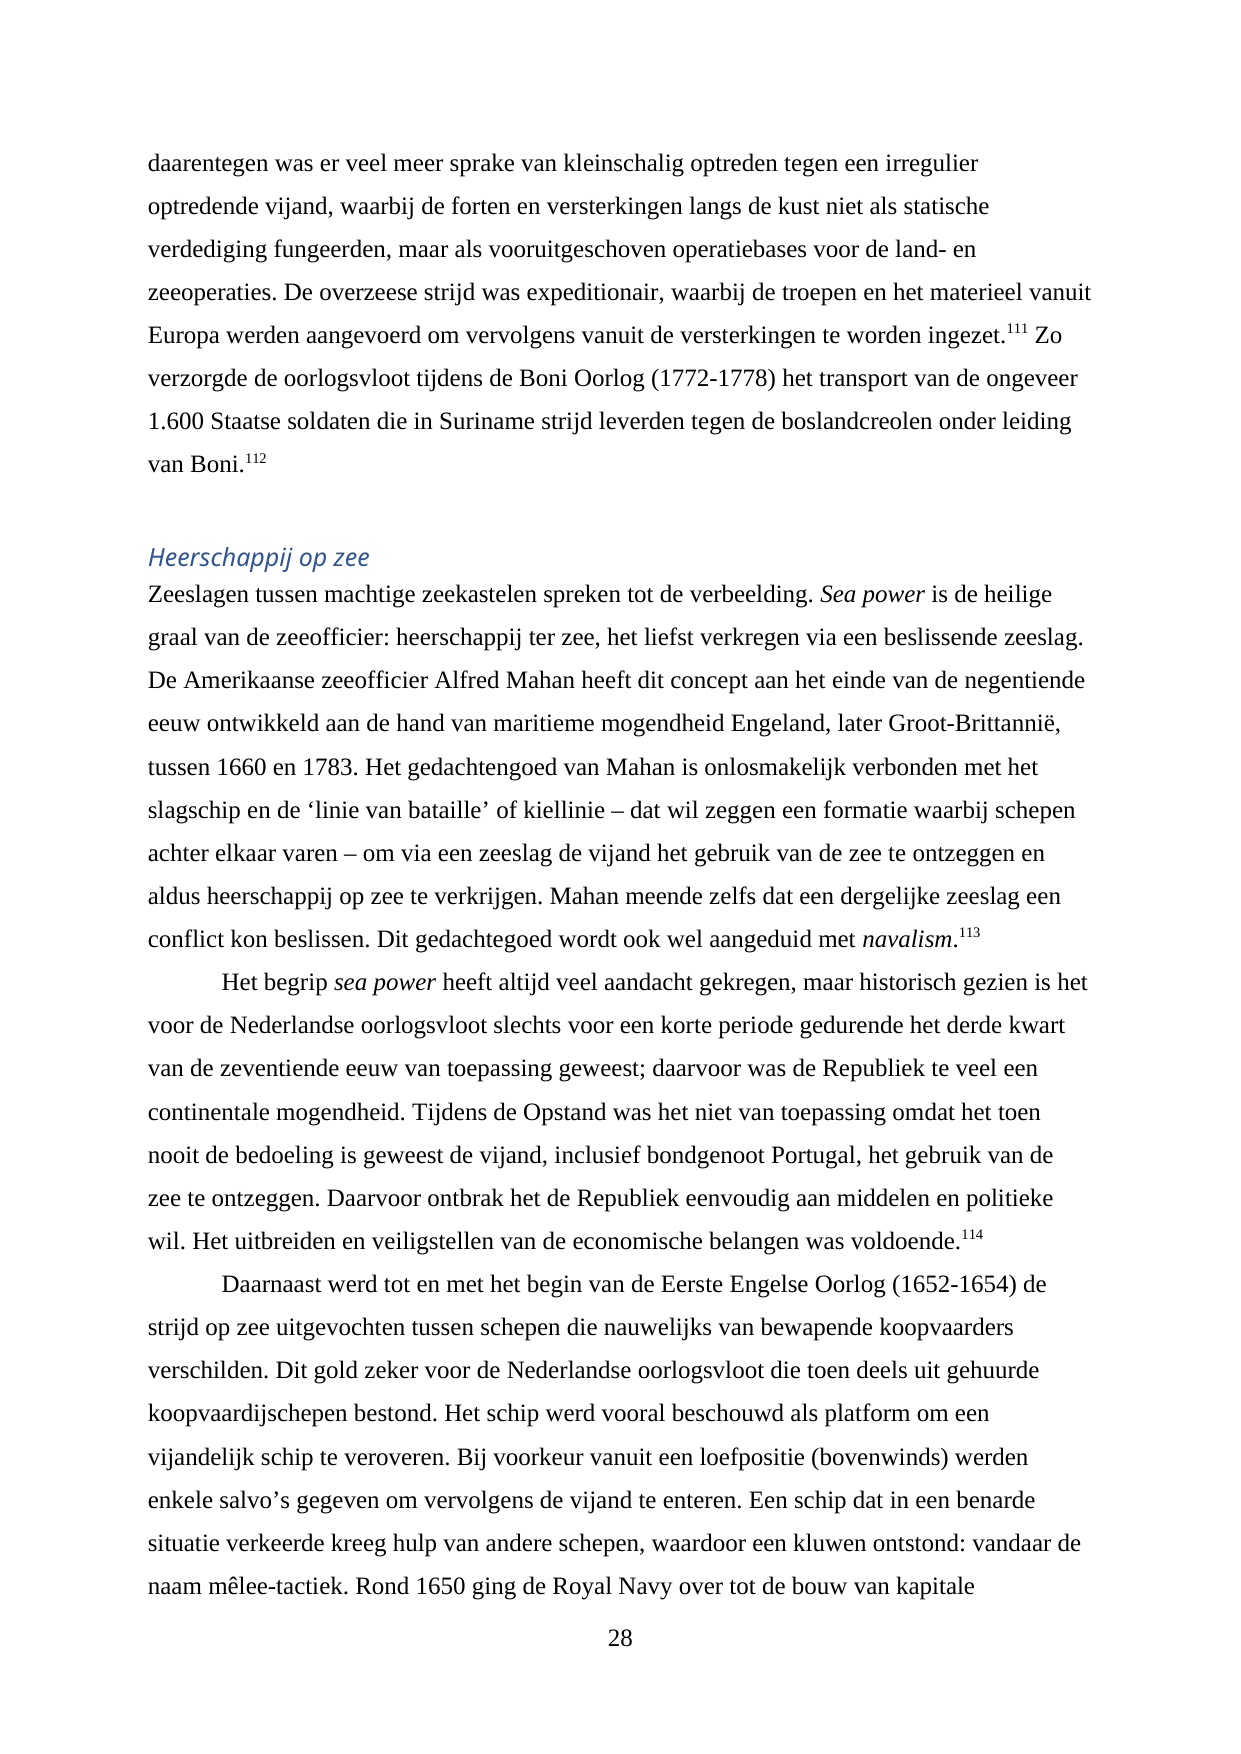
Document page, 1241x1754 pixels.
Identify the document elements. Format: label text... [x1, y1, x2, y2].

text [148, 148, 1093, 478]
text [148, 1269, 1093, 1600]
text Het begrip sea power heeft altijd veel aandacht gekregen, maar historisch gezien is het voor de Nederlandse oorlogsvloot slechts voor een korte periode gedurende het derde kwart van de zeventiende eeuw van toepassing geweest; daarvoor was de Republiek te veel een continentale mogendheid. Tijdens de Opstand was het niet van toepassing omdat het toen nooit de bedoeling is geweest de vijand, inclusief bondgenoot Portugal, het gebruik van de zee te ontzeggen. Daarvoor ontbrak het de Republiek eenvoudig aan middelen en politieke wil. Het uitbreiden en veiligstellen van de economische belangen was voldoende. [148, 967, 1093, 1255]
text Zeeslagen tussen machtige zeekastelen spreken tot de verbeelding. Sea power is de heilige graal van de zeeofficier: heerschappij ter zee, het liefst verkregen via een beslissende zeeslag. De Amerikaanse zeeofficier Alfred Mahan heeft dit concept aan het einde van de negentiende eeuw ontwikkeld aan de hand van maritieme mogendheid Engeland, later Groot-Brittannië, tussen 1660 en 1783. Het gedachtengoed van Mahan is onlosmakelijk verbonden met het slagschip en de ‘linie van bataille’ of kiellinie – dat wil zeggen een formatie waarbij schepen achter elkaar varen – om via een zeeslag de vijand het gebruik van de zee te ontzeggen en aldus heerschappij op zee te verkrijgen. Mahan meende zelfs dat een dergelijke zeeslag een conflict kon beslissen. Dit gedachtegoed wordt ook wel aangeduid met navalism. [148, 579, 1093, 953]
subtitle Heerschappij op zee [148, 540, 1093, 574]
